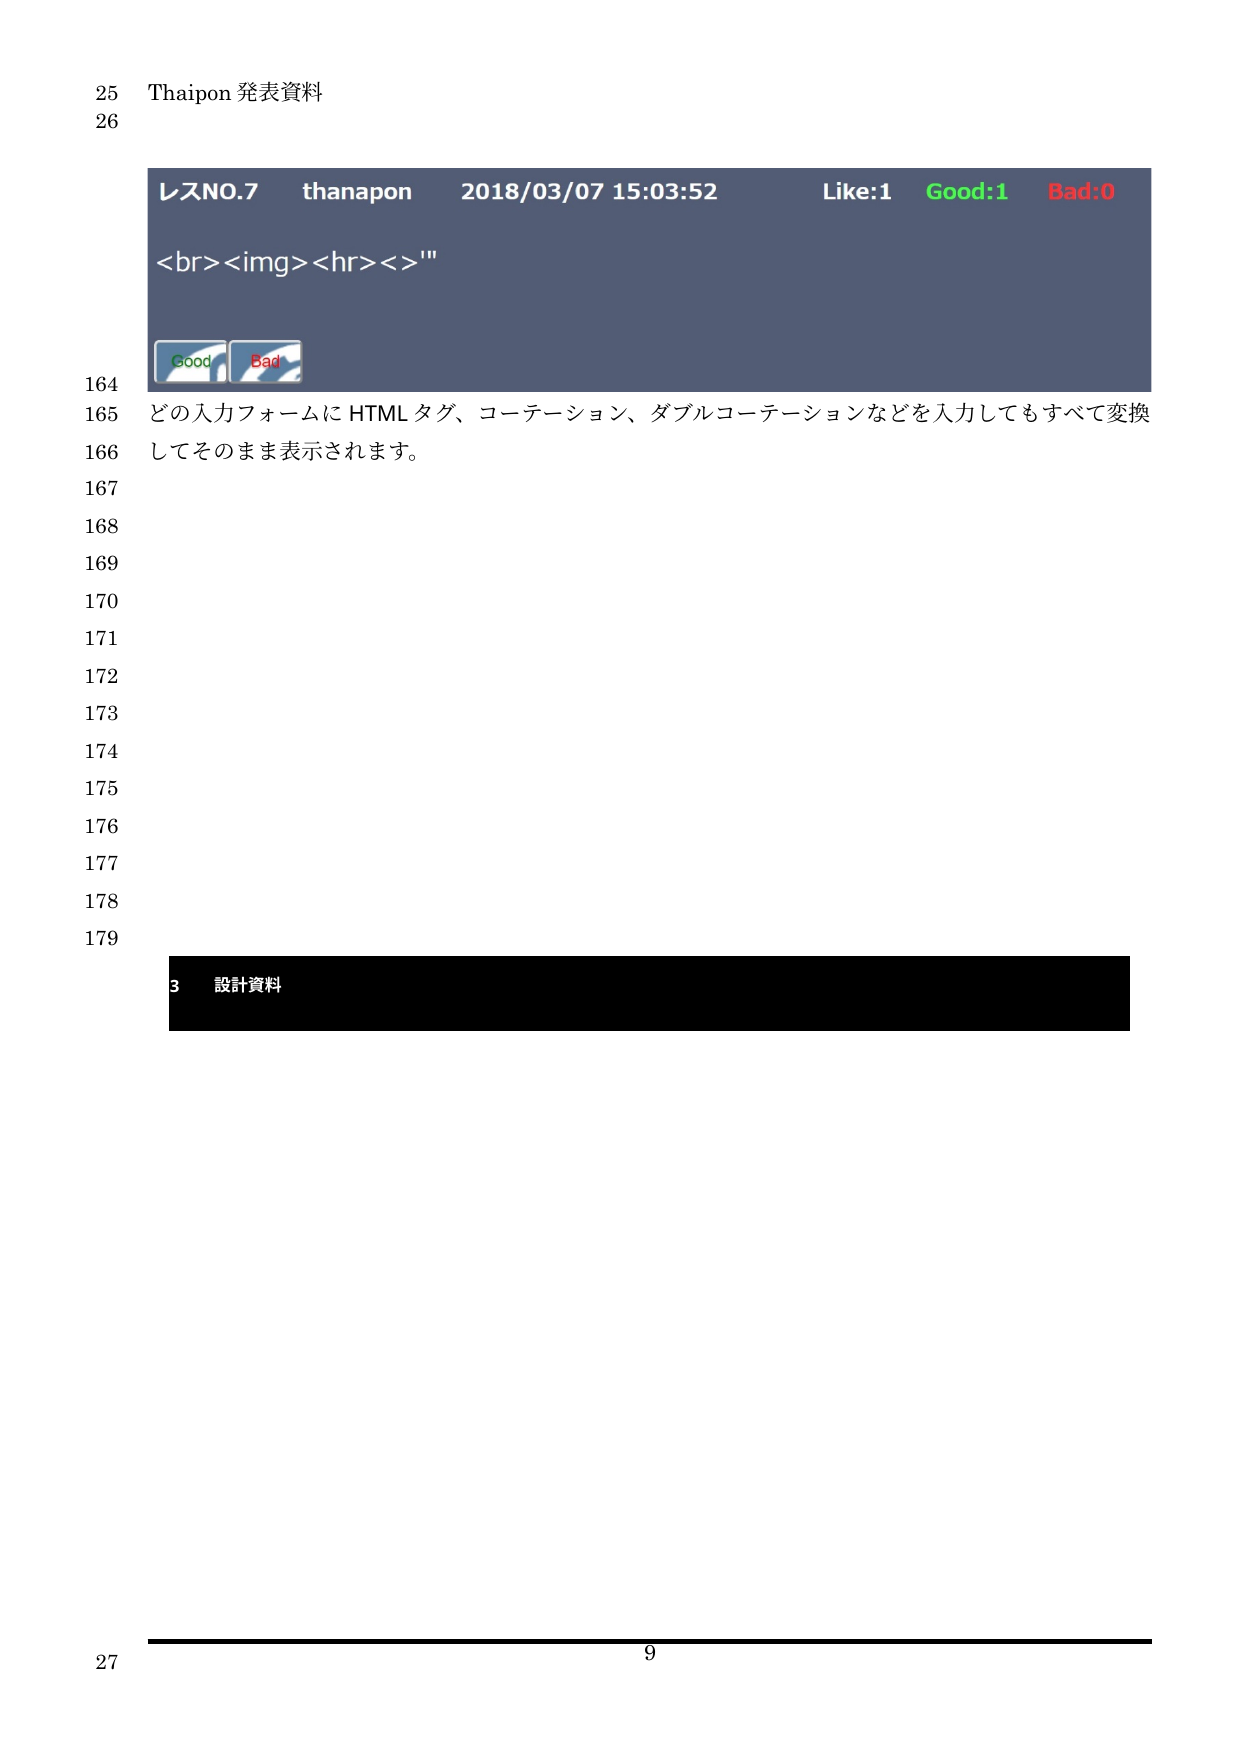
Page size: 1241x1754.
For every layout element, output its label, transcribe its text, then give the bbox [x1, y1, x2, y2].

picture [147, 168, 1152, 392]
text どの入力フォームにHTMLタグ、コーテーション、ダブルコーテーションなどを入力してもすべて変換してそのまま表示されます。 [148, 393, 1152, 468]
subtitle 設計資料 [169, 956, 1130, 1031]
